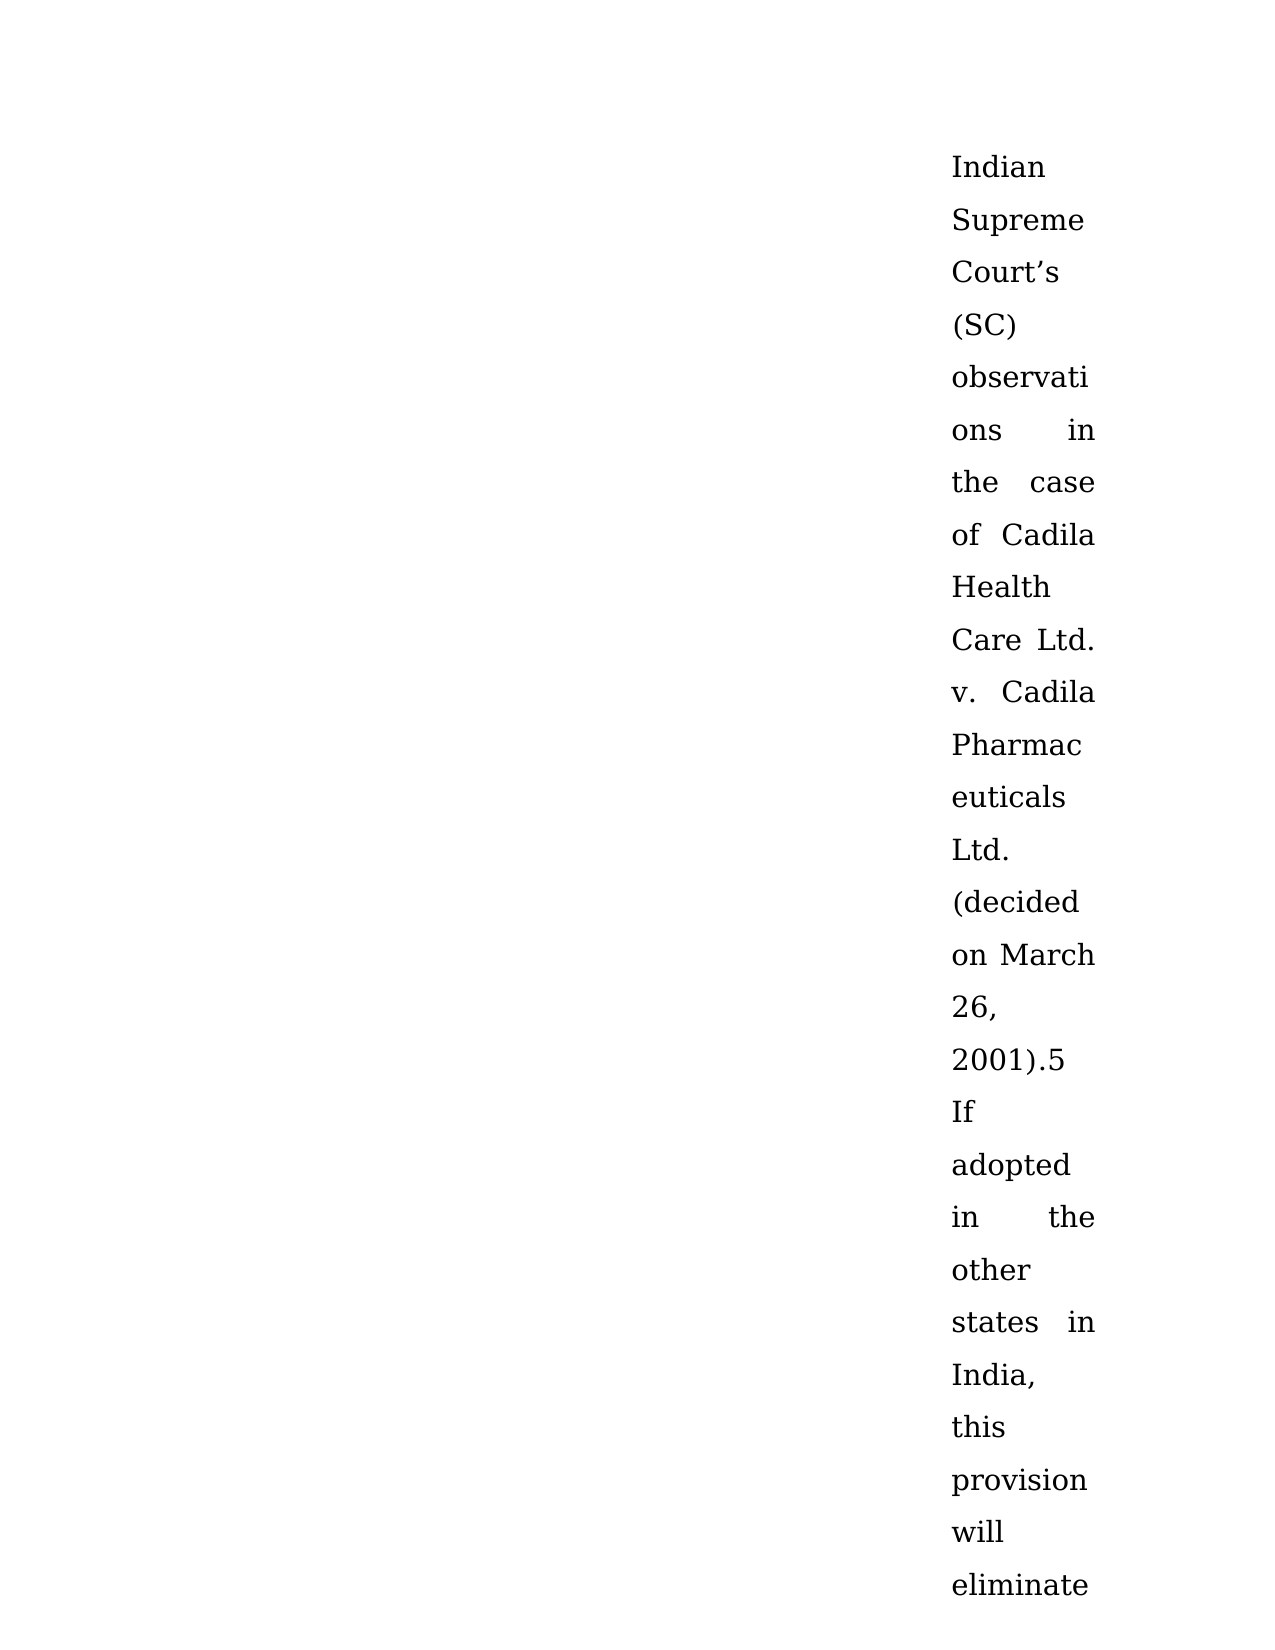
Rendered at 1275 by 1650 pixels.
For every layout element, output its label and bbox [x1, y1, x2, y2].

text [932, 149, 1096, 1601]
